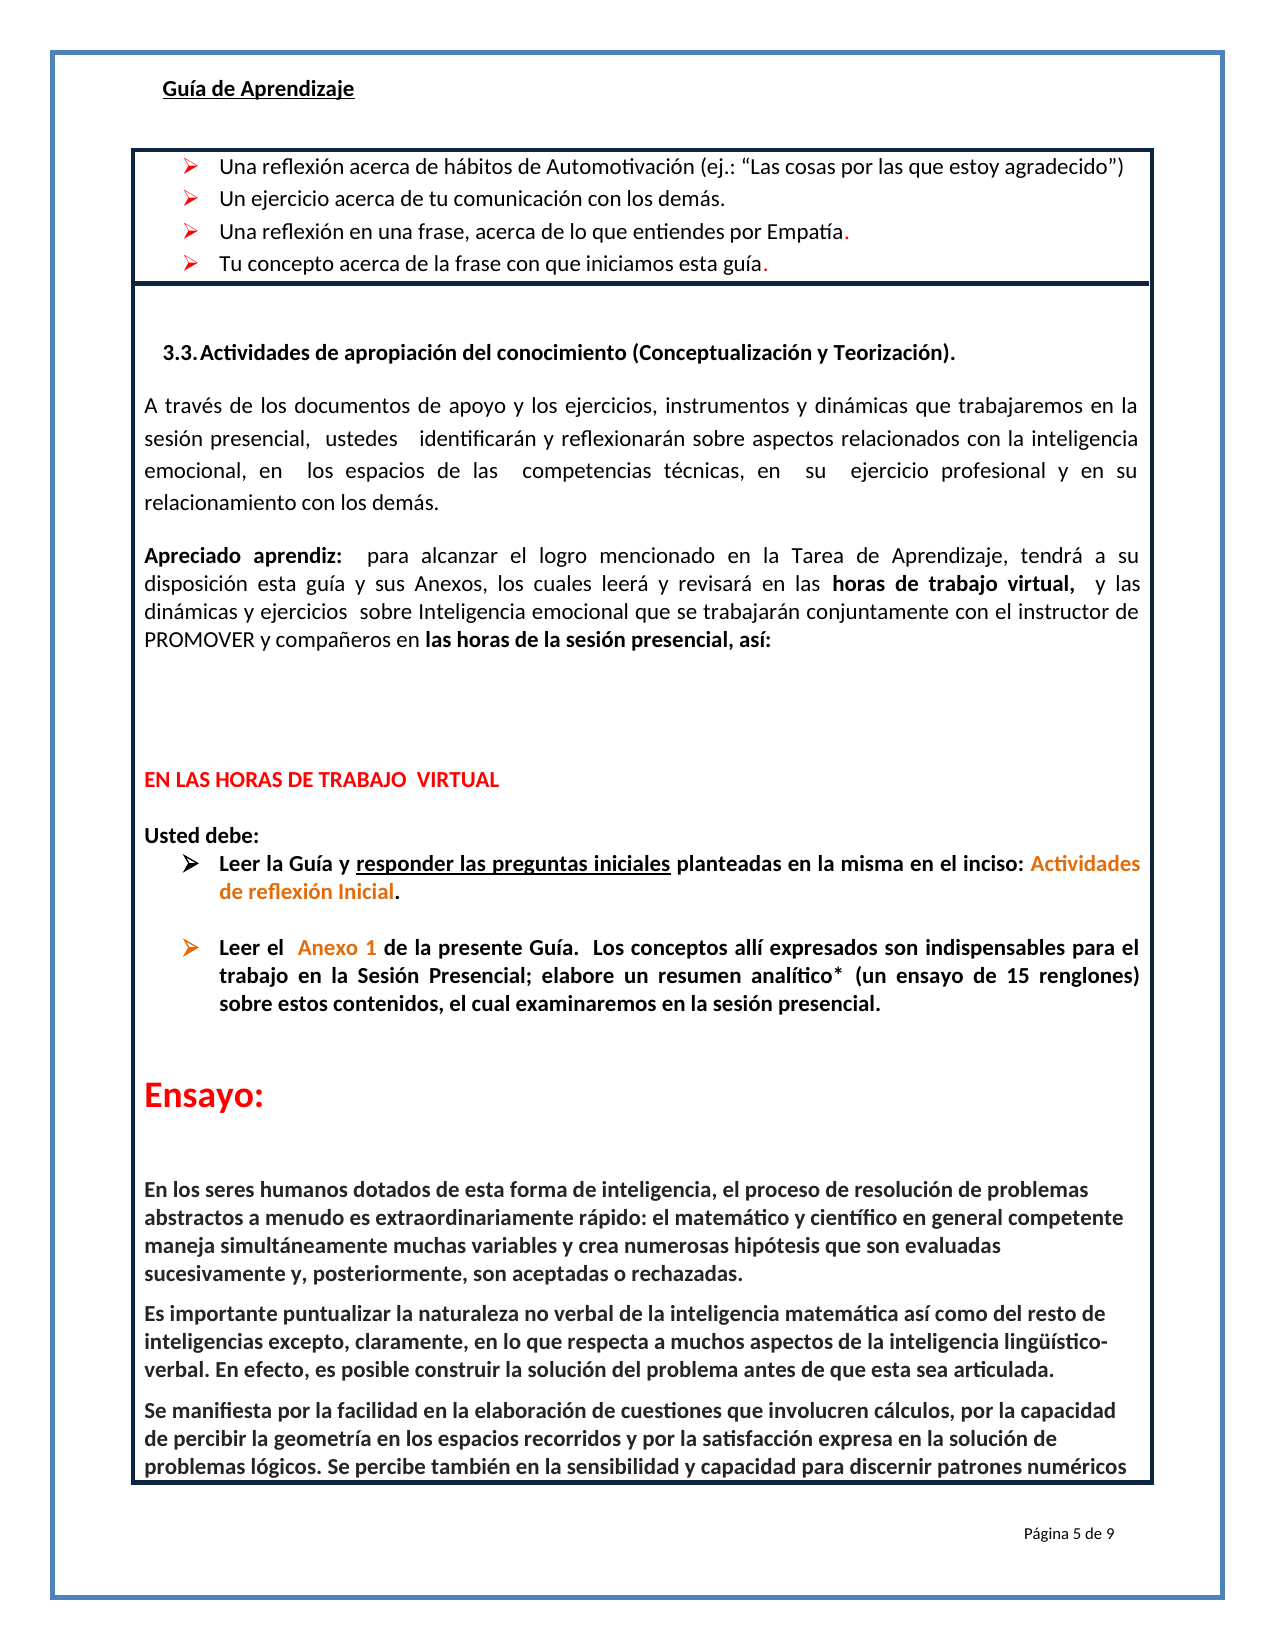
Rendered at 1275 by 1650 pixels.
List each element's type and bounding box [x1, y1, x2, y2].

table_cell [135, 152, 1150, 281]
table_cell [135, 281, 1150, 1480]
